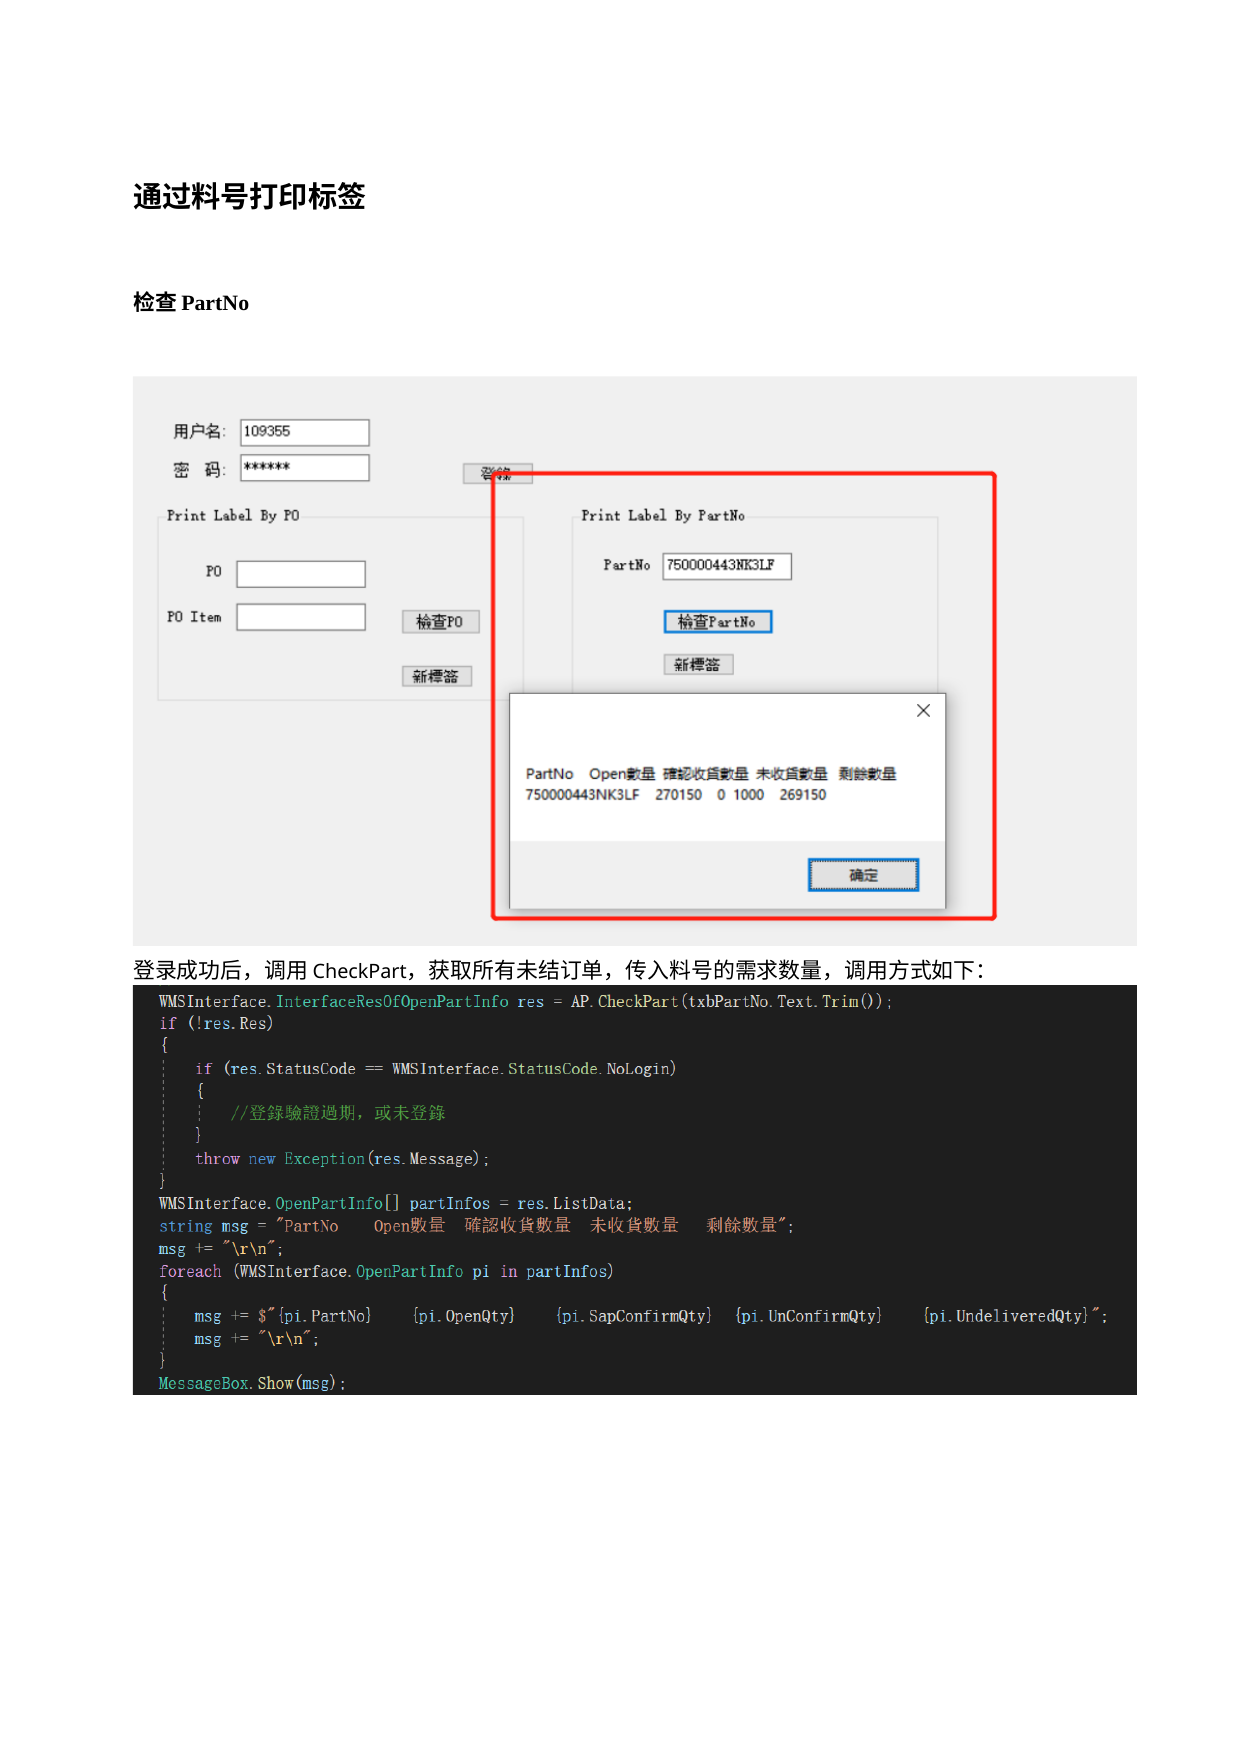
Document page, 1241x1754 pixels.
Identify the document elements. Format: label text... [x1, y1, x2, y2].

subtitle 检查PartNo [133, 285, 1137, 317]
picture [132, 985, 1137, 1395]
picture [132, 367, 1137, 946]
text 登录成功后，调用CheckPart，获取所有未结订单，传入料号的需求数量，调用方式如下： [133, 952, 1137, 985]
subtitle 通过料号打印标签 [133, 162, 1137, 227]
